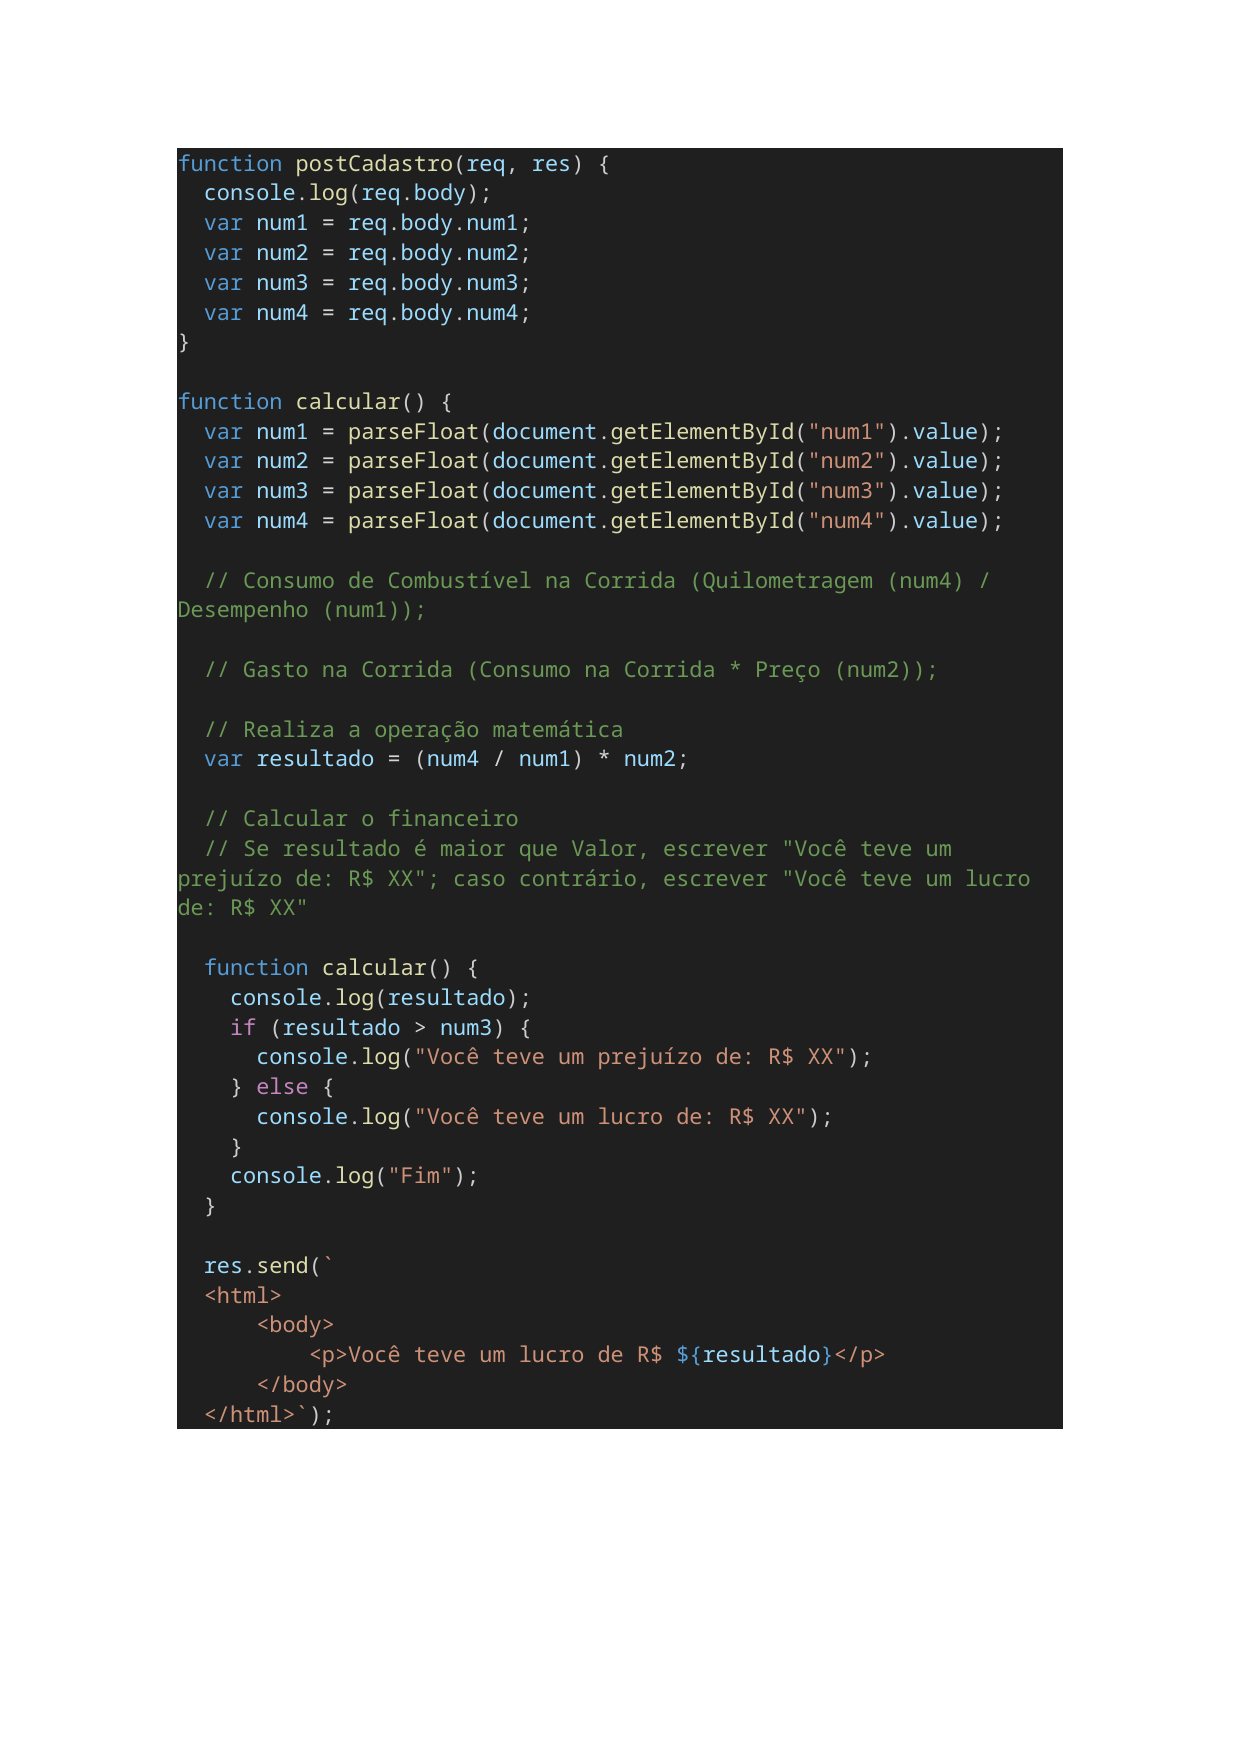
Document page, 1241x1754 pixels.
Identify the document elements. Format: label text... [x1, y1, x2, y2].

text if (resultado > num3) { [177, 1012, 1063, 1041]
text <body> [177, 1309, 1063, 1339]
text } [177, 1131, 1063, 1161]
text // Realiza a operação matemática [177, 714, 1063, 743]
text console.log("Fim"); [177, 1161, 1063, 1190]
text var resultado = (num4 / num1) * num2; [177, 743, 1063, 773]
text } else { [177, 1071, 1063, 1101]
text // Consumo de Combustível na Corrida (Quilometragem (num4) / Desempenho (num1)); [177, 565, 1063, 624]
text res.send(` [177, 1250, 1063, 1280]
text console.log(resultado); [177, 982, 1063, 1012]
text console.log("Você teve um lucro de: R$ XX"); [177, 1101, 1063, 1131]
text var num4 = parseFloat(document.getElementById("num4").value); [177, 505, 1063, 535]
text var num1 = parseFloat(document.getElementById("num1").value); [177, 416, 1063, 446]
text function calcular() { [177, 952, 1063, 982]
text var num2 = parseFloat(document.getElementById("num2").value); [177, 446, 1063, 475]
text var num3 = req.body.num3; [177, 267, 1063, 297]
text function calcular() { [177, 386, 1063, 416]
text <html> [177, 1280, 1063, 1309]
text var num1 = req.body.num1; [177, 207, 1063, 237]
text var num2 = req.body.num2; [177, 237, 1063, 267]
text var num4 = req.body.num4; [177, 297, 1063, 326]
text console.log(req.body); [177, 177, 1063, 207]
text </html>`); [177, 1399, 1063, 1429]
text } [177, 1190, 1063, 1220]
text var num3 = parseFloat(document.getElementById("num3").value); [177, 475, 1063, 505]
text console.log("Você teve um prejuízo de: R$ XX"); [177, 1041, 1063, 1071]
text // Se resultado é maior que Valor, escrever "Você teve um prejuízo de: R$ XX"; caso contrário, escrever "Você teve um lucro de: R$ XX" [177, 833, 1063, 922]
text </body> [177, 1369, 1063, 1399]
text <p>Você teve um lucro de R$ ${resultado}</p> [177, 1339, 1063, 1369]
text } [177, 326, 1063, 356]
text // Calcular o financeiro [177, 803, 1063, 833]
text function postCadastro(req, res) { [177, 148, 1063, 177]
text // Gasto na Corrida (Consumo na Corrida * Preço (num2)); [177, 654, 1063, 684]
